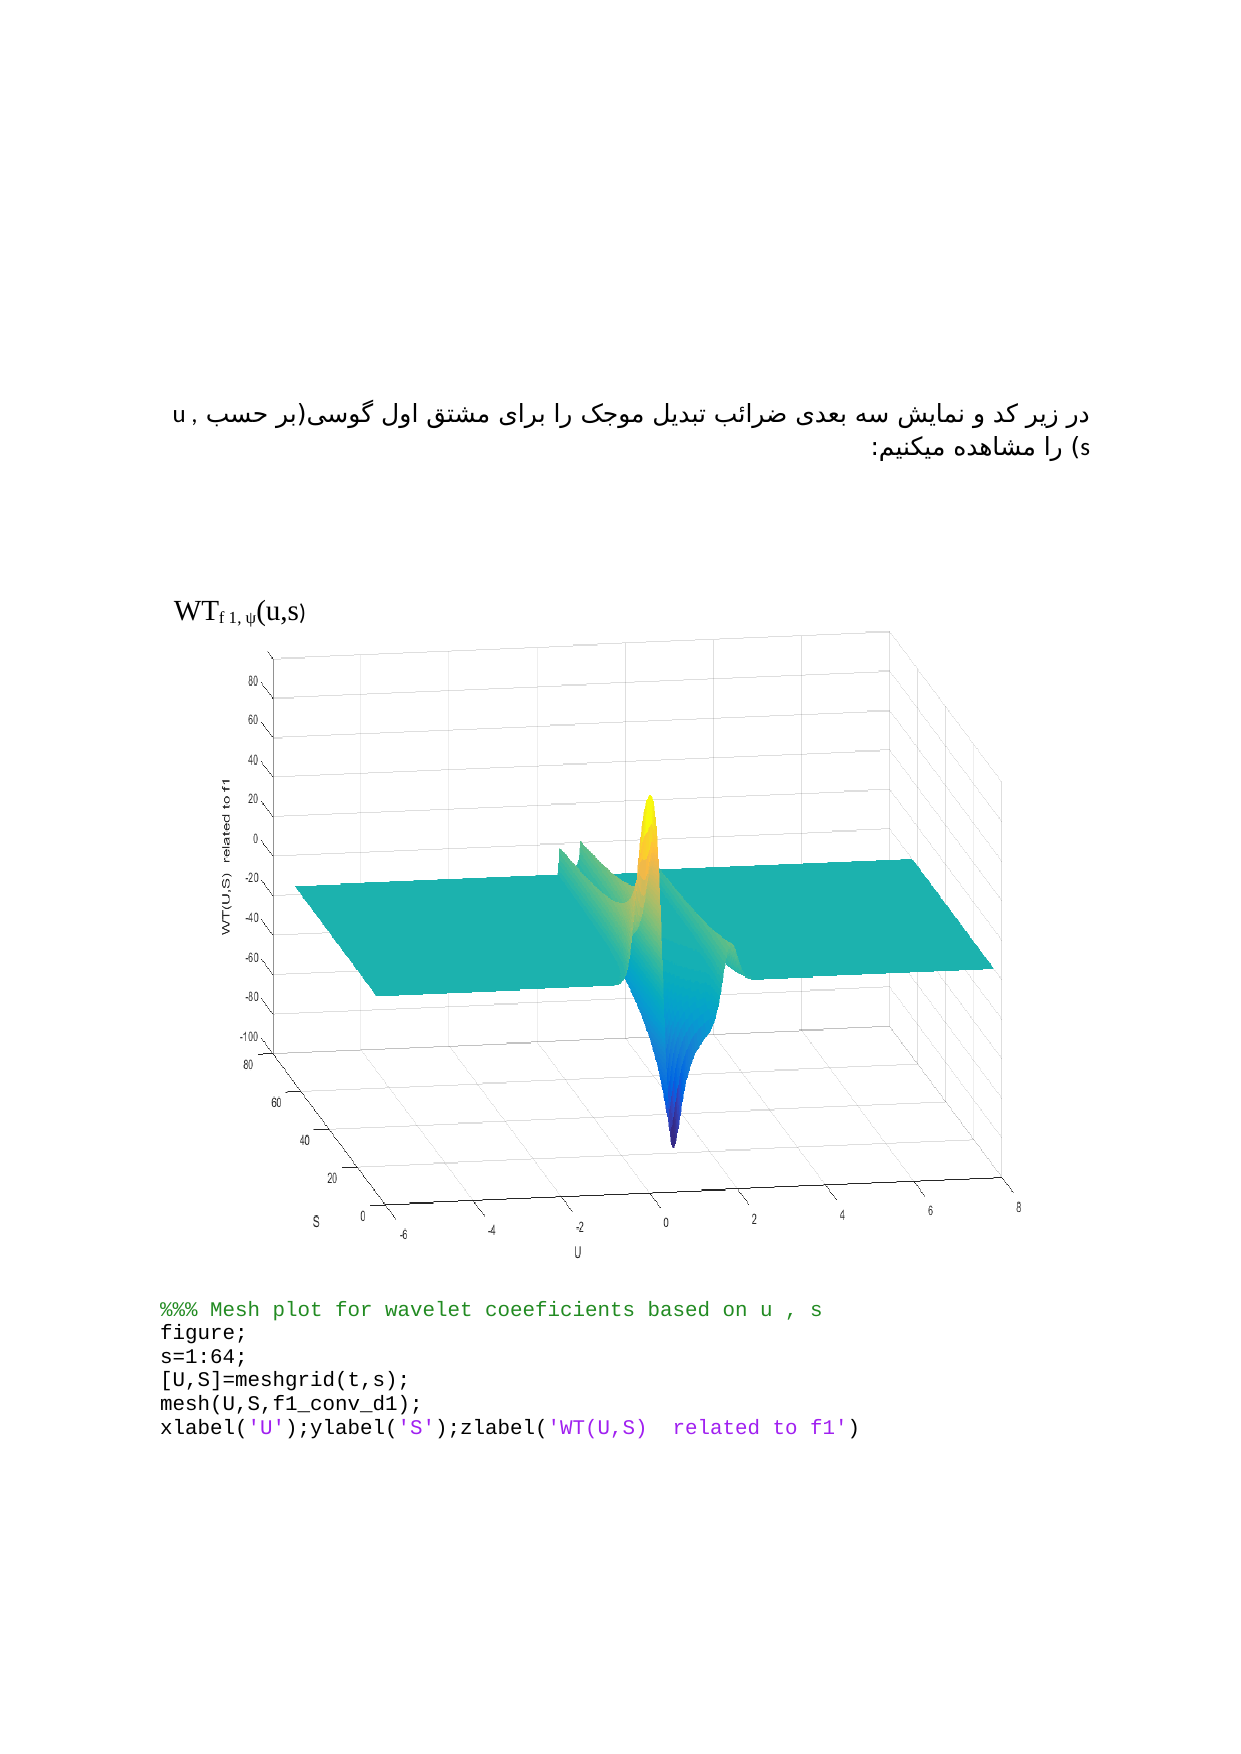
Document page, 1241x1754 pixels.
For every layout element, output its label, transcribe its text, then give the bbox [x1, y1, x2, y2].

text در زیر کد و نمایش سه بعدی ضرائب تبدیل موجک را برای مشتق اول گوسی(بر حسب u , s) را مشاهده میکنیم: [150, 398, 1090, 461]
picture [150, 579, 1090, 1283]
